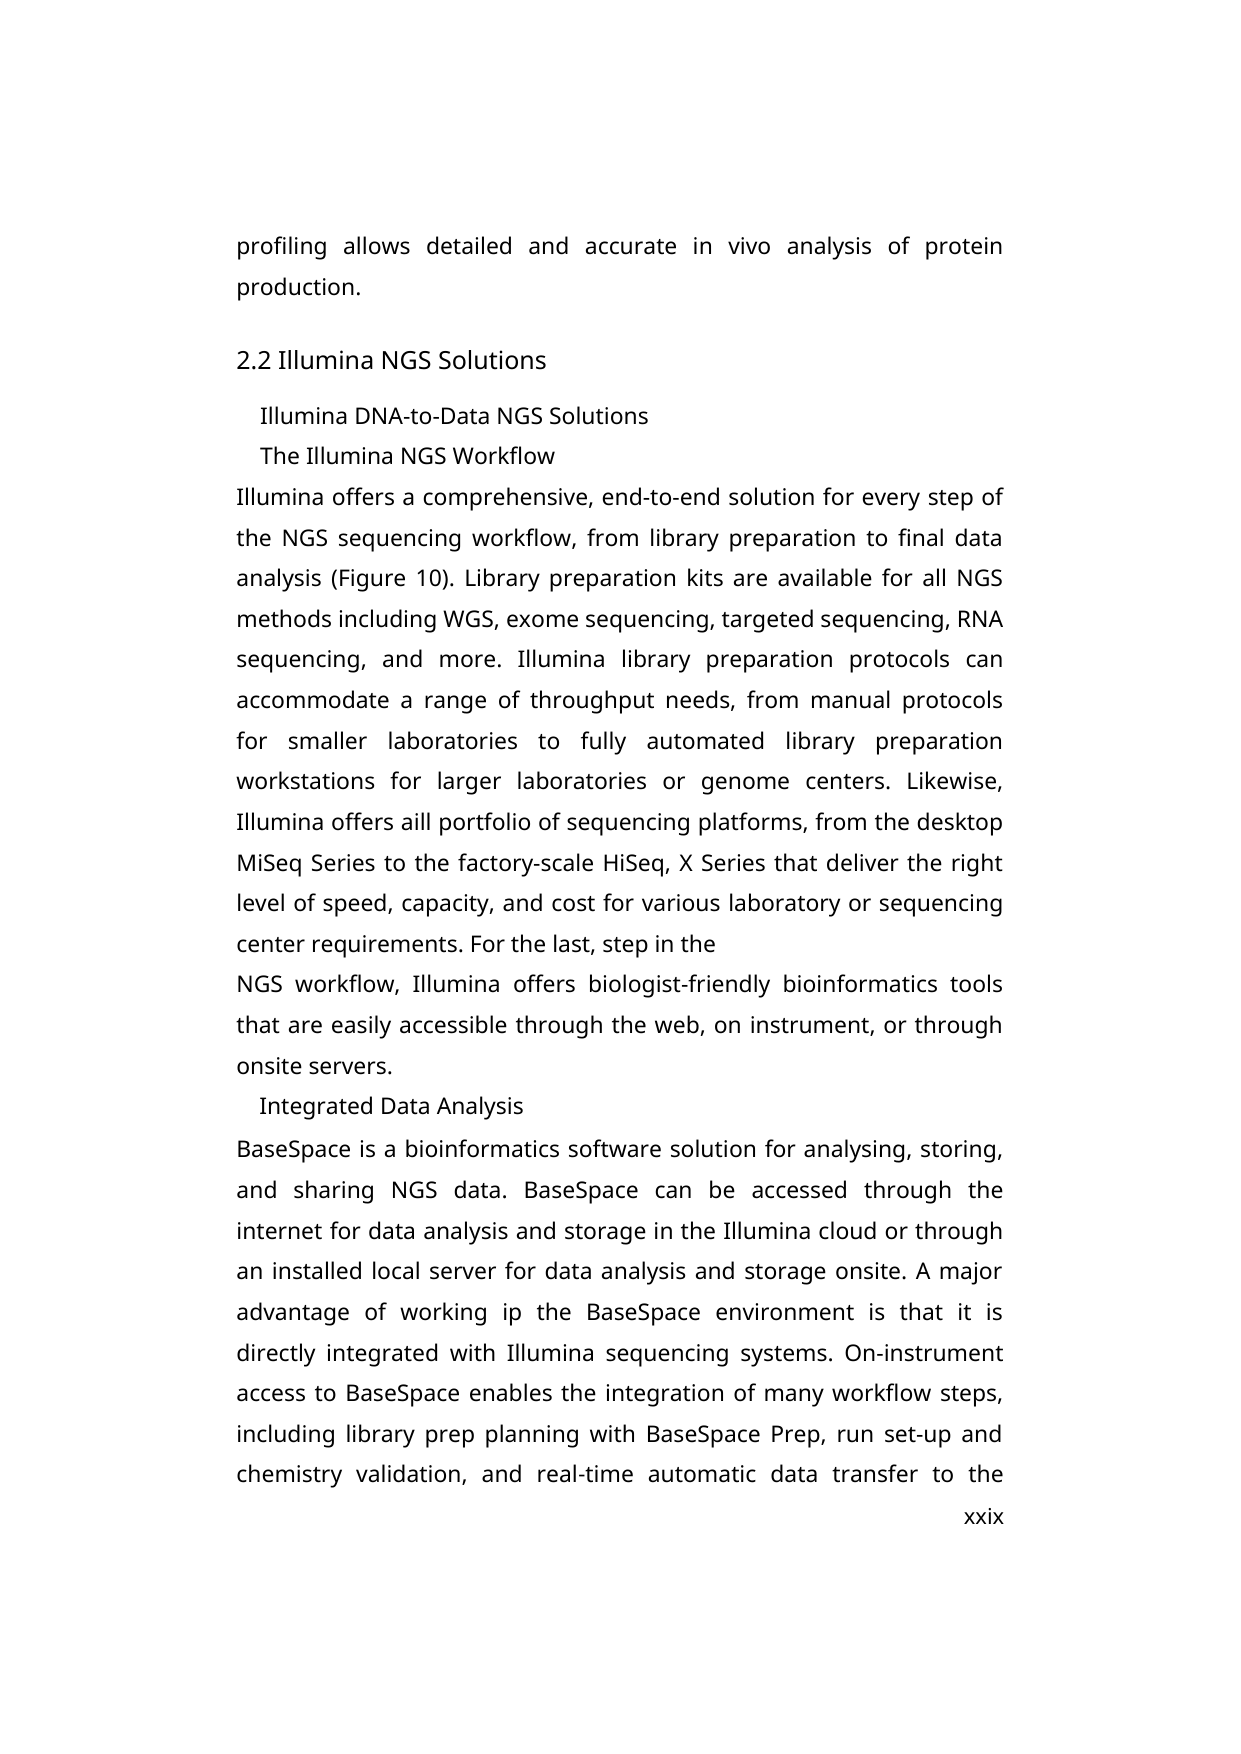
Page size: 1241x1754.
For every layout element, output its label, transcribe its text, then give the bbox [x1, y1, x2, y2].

text Illumina offers a comprehensive, end-to-end solution for every step of the NGS sequencing workflow, from library preparation to final data analysis (Figure 10). Library preparation kits are available for all NGS methods including WGS, exome sequencing, targeted sequencing, RNA sequencing, and more. Illumina library preparation protocols can accommodate a range of throughput needs, from manual protocols for smaller laboratories to fully automated library preparation workstations for larger laboratories or genome centers. Likewise, Illumina offers aill portfolio of sequencing platforms, from the desktop MiSeq Series to the factory-scale HiSeq, X Series that deliver the right level of speed, capacity, and cost for various laboratory or sequencing center requirements. For the last, step in the [236, 481, 1004, 959]
text The Illumina NGS Workflow [236, 440, 1004, 471]
text Illumina DNA-to-Data NGS Solutions [236, 399, 1004, 431]
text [236, 1133, 1004, 1489]
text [236, 230, 1004, 302]
subtitle 2.2 Illumina NGS Solutions [236, 343, 1004, 377]
text Integrated Data Analysis [236, 1090, 1004, 1121]
text NGS workflow, Illumina offers biologist-friendly bioinformatics tools that are easily accessible through the web, on instrument, or through onsite servers. [236, 968, 1004, 1081]
